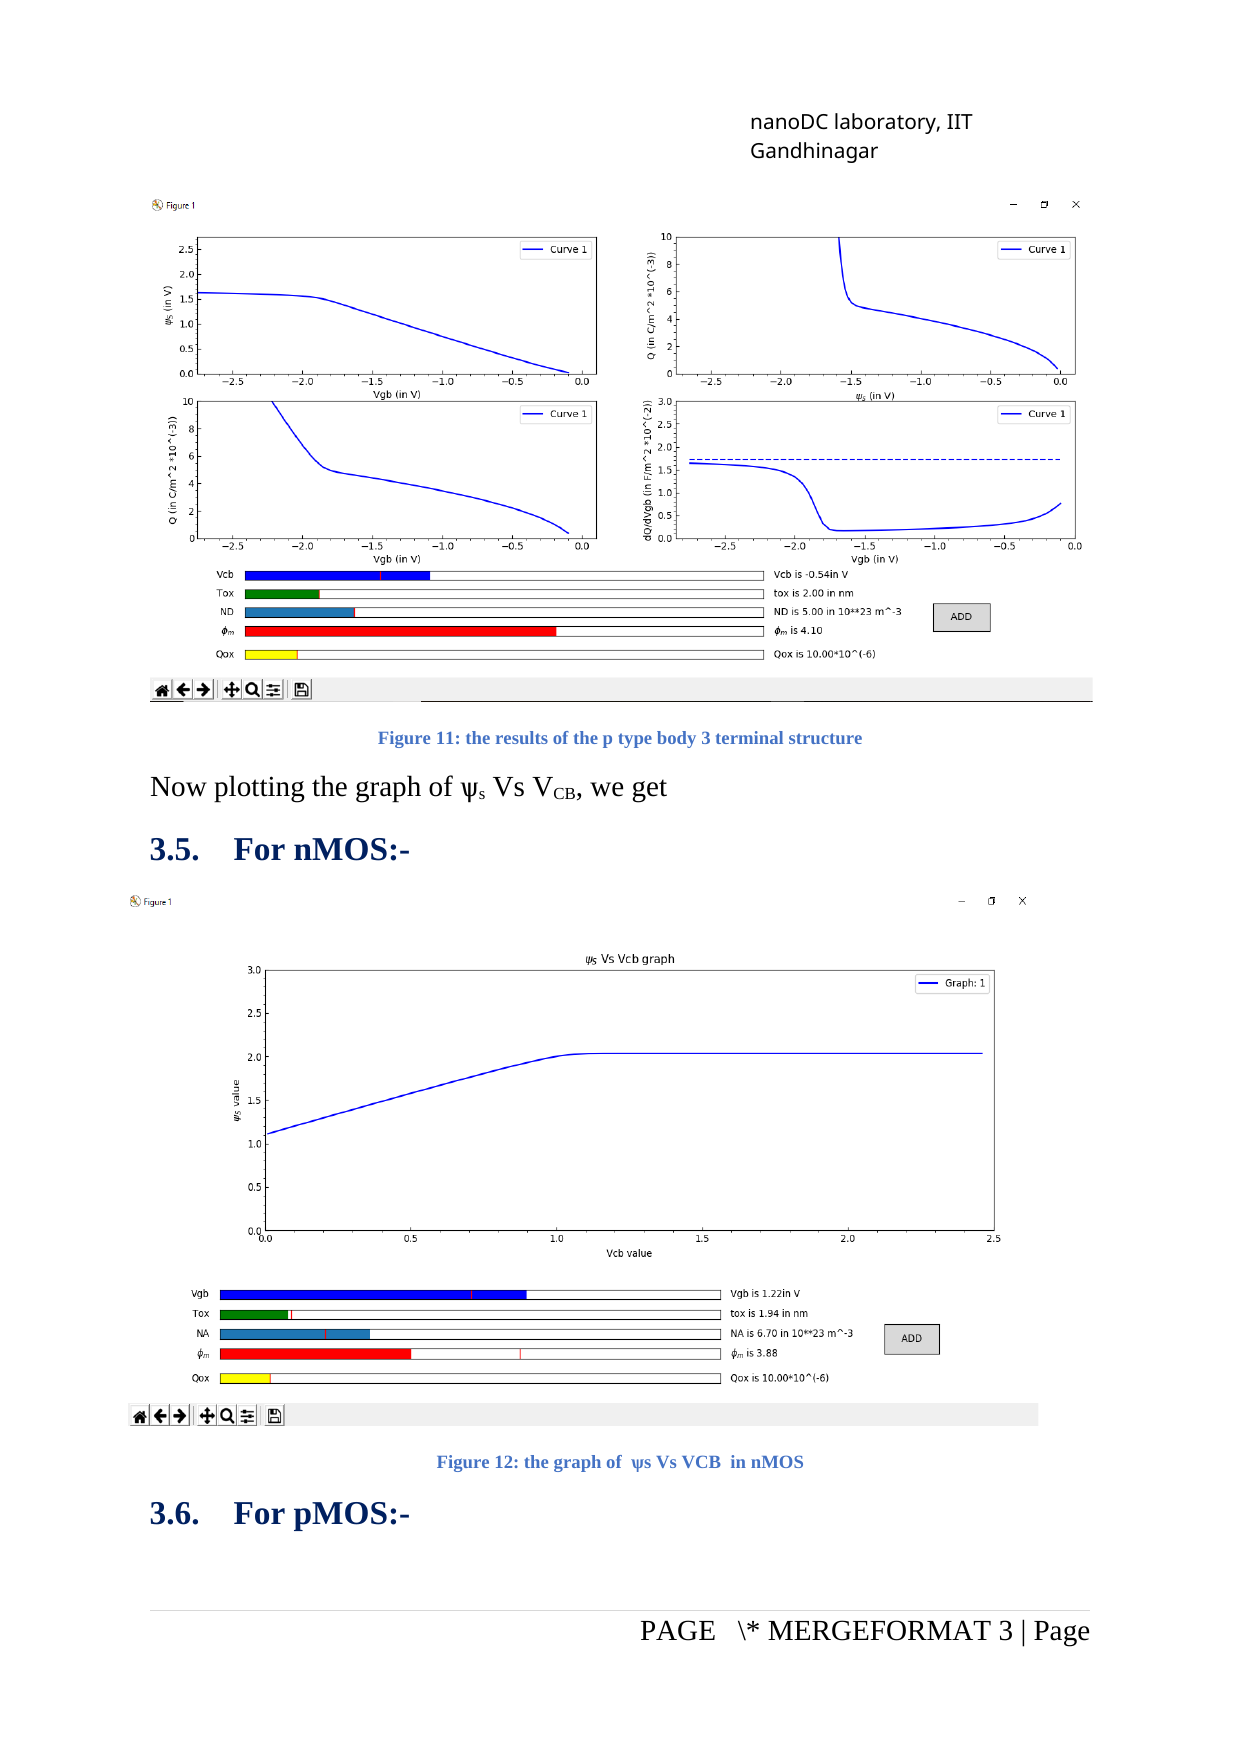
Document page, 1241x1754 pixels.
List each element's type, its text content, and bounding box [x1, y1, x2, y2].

subtitle For nMOS:- [149, 829, 1090, 867]
picture [150, 197, 1093, 702]
subtitle For pMOS:- [149, 1493, 1090, 1532]
text Now plotting the graph of ѱs Vs VCB, we get [150, 769, 1090, 803]
picture [128, 893, 1039, 1426]
text Figure 11: the results of the p type body 3 terminal structure [150, 727, 1090, 749]
text Figure 12: the graph of ѱs Vs VCB in nMOS [150, 1451, 1090, 1473]
